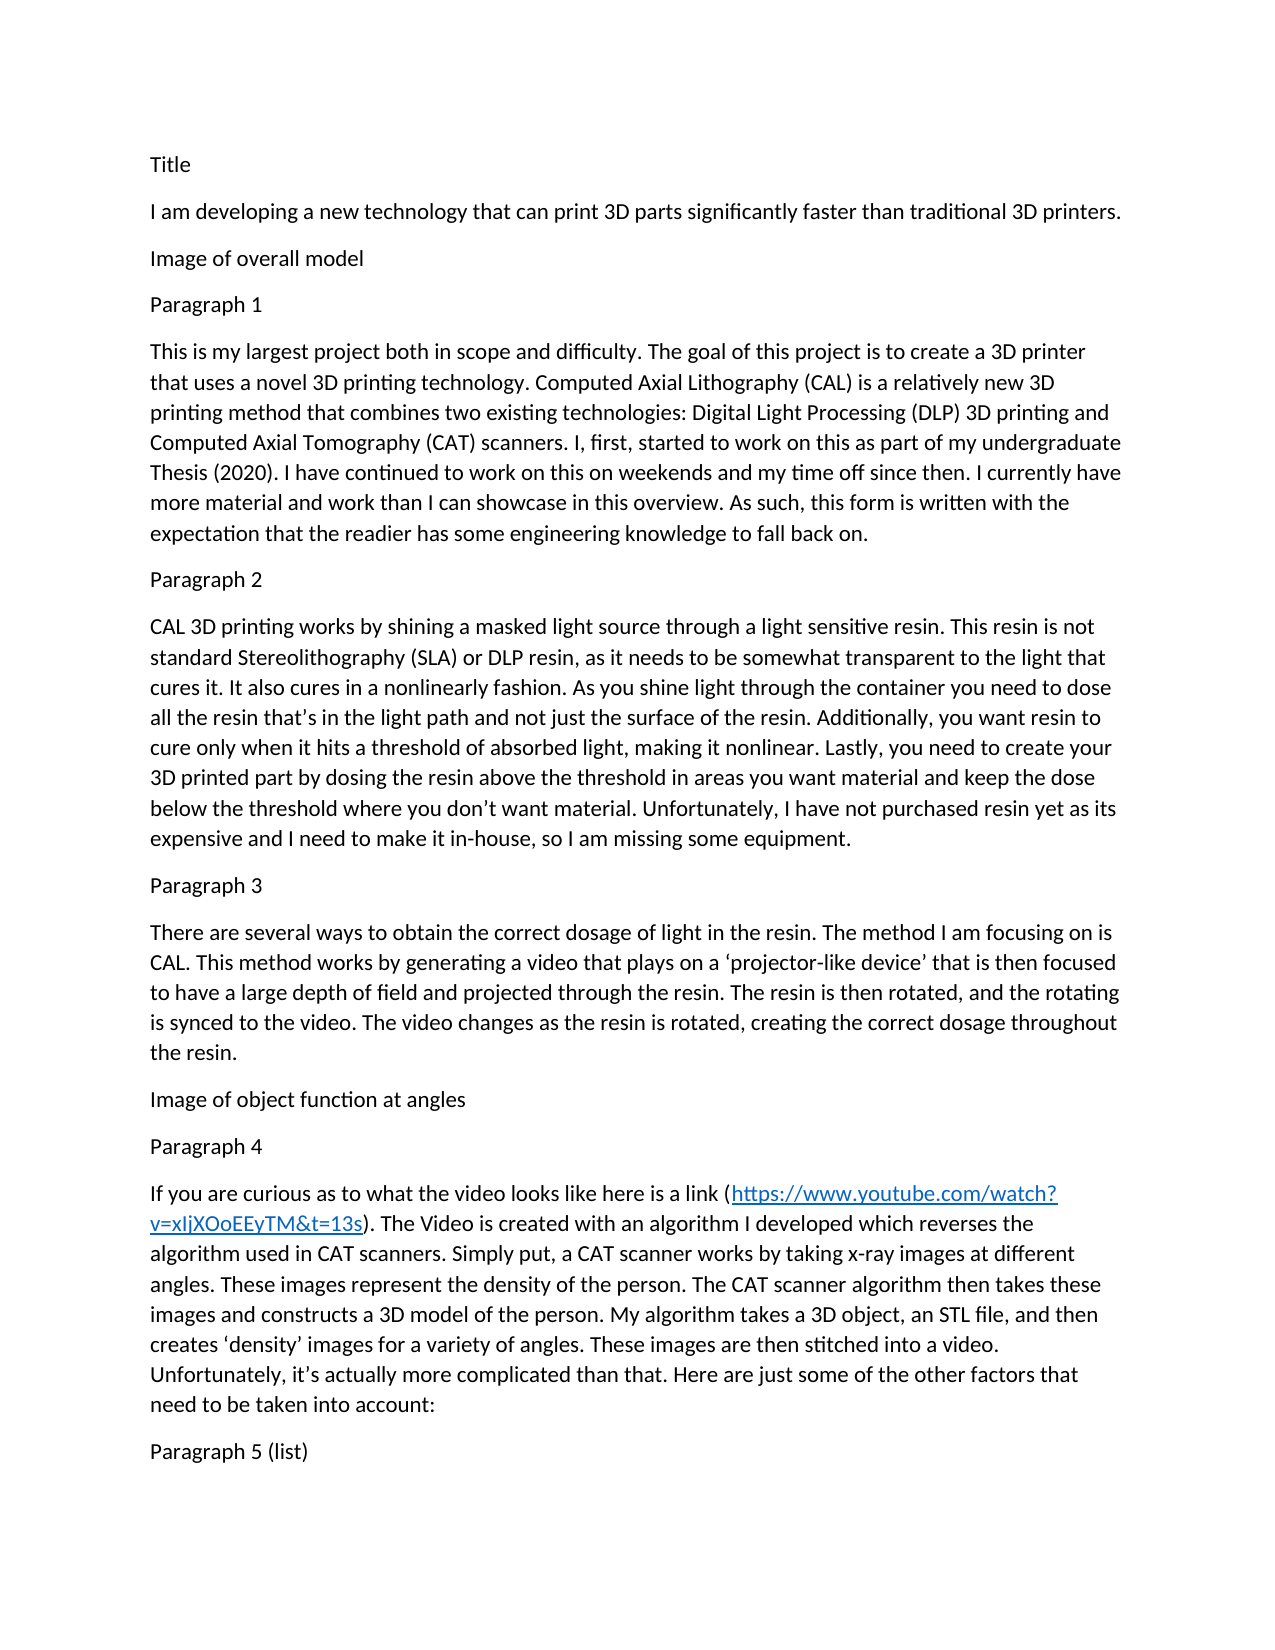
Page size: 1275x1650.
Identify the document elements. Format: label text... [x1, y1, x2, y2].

text If you are curious as to what the video looks like here is a link (https://www.youtube.com/watch?v=xIjXOoEEyTM&t=13s). The Video is created with an algorithm I developed which reverses the algorithm used in CAT scanners. Simply put, a CAT scanner works by taking x-ray images at different angles. These images represent the density of the person. The CAT scanner algorithm then takes these images and constructs a 3D model of the person. My algorithm takes a 3D object, an STL file, and then creates ‘density’ images for a variety of angles. These images are then stitched into a video. Unfortunately, it’s actually more complicated than that. Here are just some of the other factors that need to be taken into account: [150, 1179, 1125, 1419]
text There are several ways to obtain the correct dosage of light in the resin. The method I am focusing on is CAL. This method works by generating a video that plays on a ‘projector-like device’ that is then focused to have a large depth of field and projected through the resin. The resin is then rotated, and the rotating is synced to the video. The video changes as the resin is rotated, creating the correct dosage throughout the resin. [150, 918, 1125, 1067]
text Paragraph 1 [150, 291, 1125, 319]
text Title [150, 150, 1125, 178]
text Paragraph 2 [150, 566, 1125, 594]
text This is my largest project both in scope and difficulty. The goal of this project is to create a 3D printer that uses a novel 3D printing technology. Computed Axial Lithography (CAL) is a relatively new 3D printing method that combines two existing technologies: Digital Light Processing (DLP) 3D printing and Computed Axial Tomography (CAT) scanners. I, first, started to work on this as part of my undergraduate Thesis (2020). I have continued to work on this on weekends and my time off since then. I currently have more material and work than I can showcase in this overview. As such, this form is written with the expectation that the readier has some engineering knowledge to fall back on. [150, 337, 1125, 547]
text Image of overall model [150, 244, 1125, 272]
text Paragraph 4 [150, 1132, 1125, 1160]
text Paragraph 5 (list) [150, 1437, 1125, 1466]
text Image of object function at angles [150, 1085, 1125, 1113]
text Paragraph 3 [150, 871, 1125, 899]
text I am developing a new technology that can print 3D parts significantly faster than traditional 3D printers. [150, 197, 1125, 225]
text CAL 3D printing works by shining a masked light source through a light sensitive resin. This resin is not standard Stereolithography (SLA) or DLP resin, as it needs to be somewhat transparent to the light that cures it. It also cures in a nonlinearly fashion. As you shine light through the container you need to dose all the resin that’s in the light path and not just the surface of the resin. Additionally, you want resin to cure only when it hits a threshold of absorbed light, making it nonlinear. Lastly, you need to create your 3D printed part by dosing the resin above the threshold in areas you want material and keep the dose below the threshold where you don’t want material. Unfortunately, I have not purchased resin yet as its expensive and I need to make it in-house, so I am missing some equipment. [150, 612, 1125, 852]
